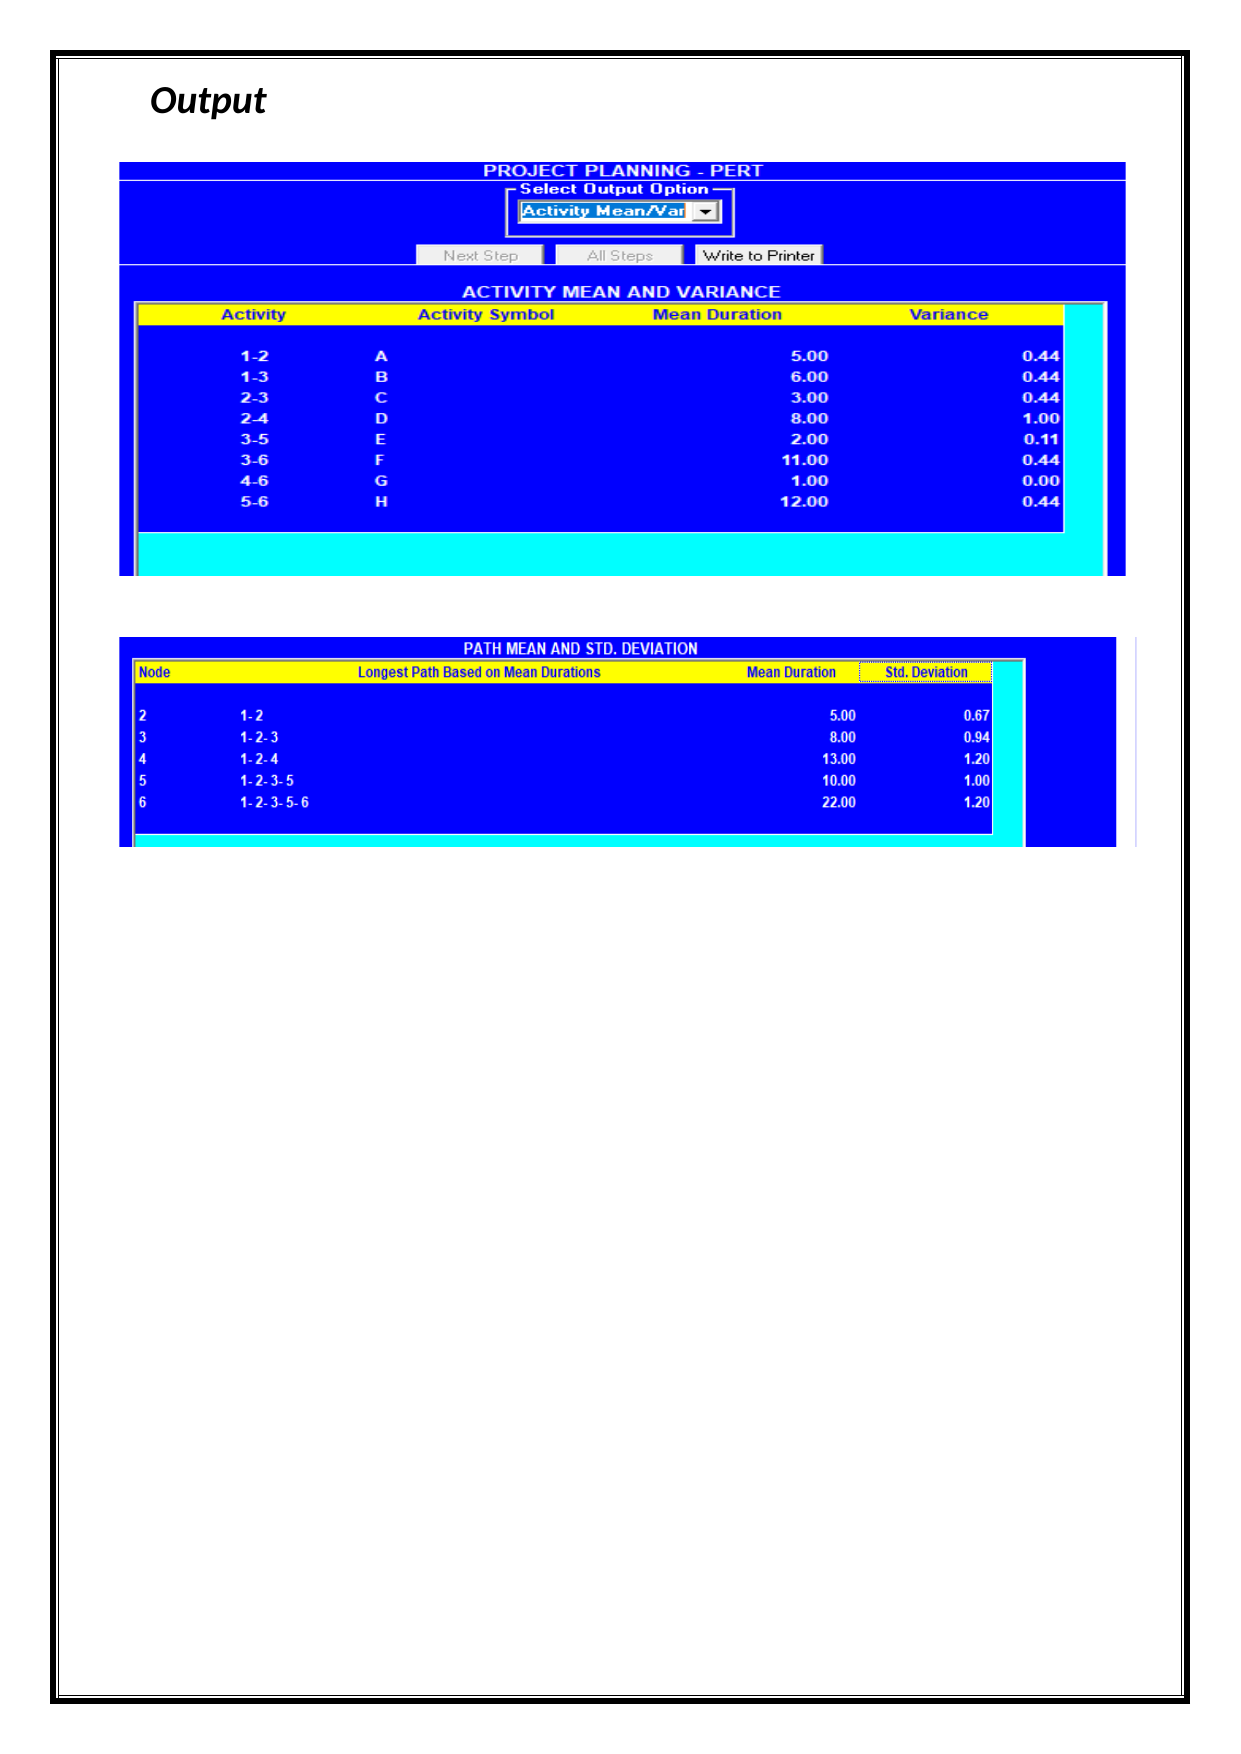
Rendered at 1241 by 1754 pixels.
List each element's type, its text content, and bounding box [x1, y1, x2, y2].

text Output [75, 75, 1165, 123]
picture [119, 637, 1137, 847]
picture [119, 162, 1126, 576]
